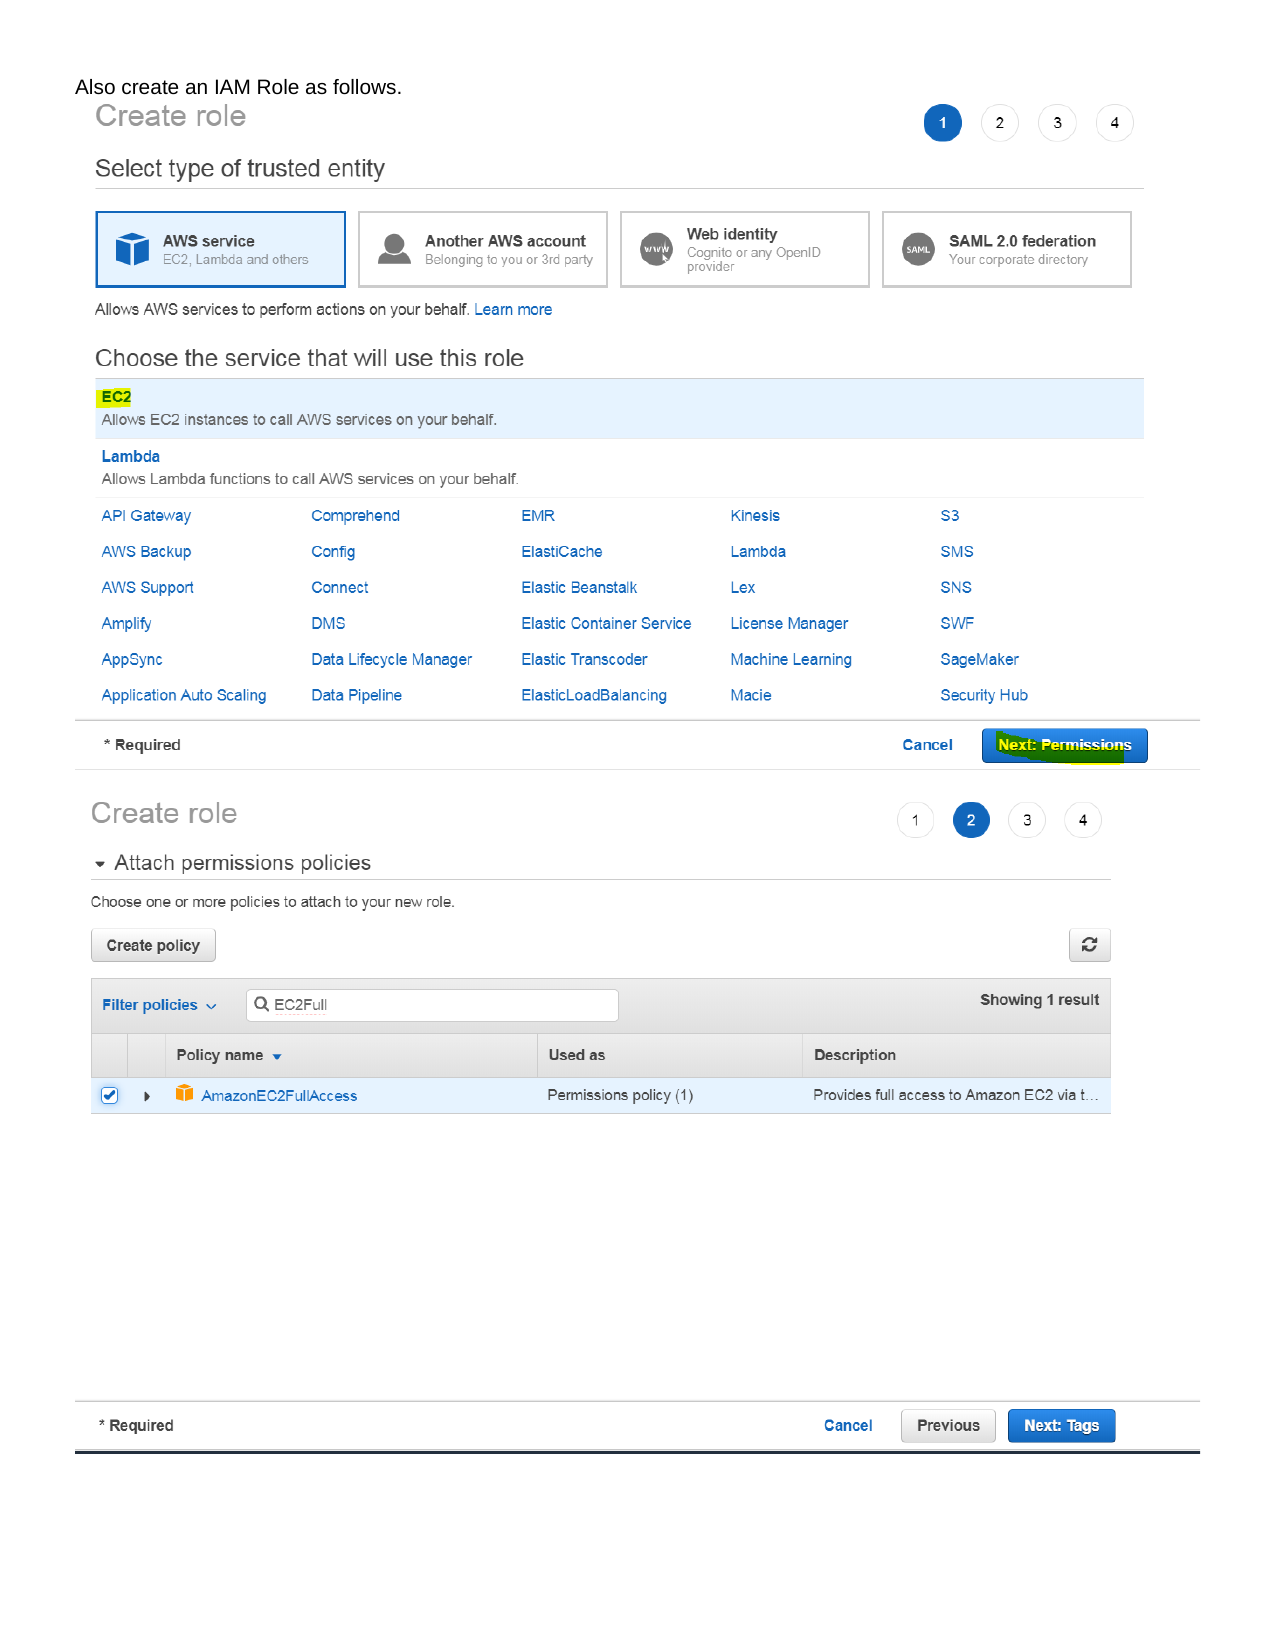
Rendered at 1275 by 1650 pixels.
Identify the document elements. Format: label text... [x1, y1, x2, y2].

text Also create an IAM Role as follows. [75, 75, 1200, 99]
picture [75, 797, 1200, 1454]
picture [75, 100, 1200, 770]
